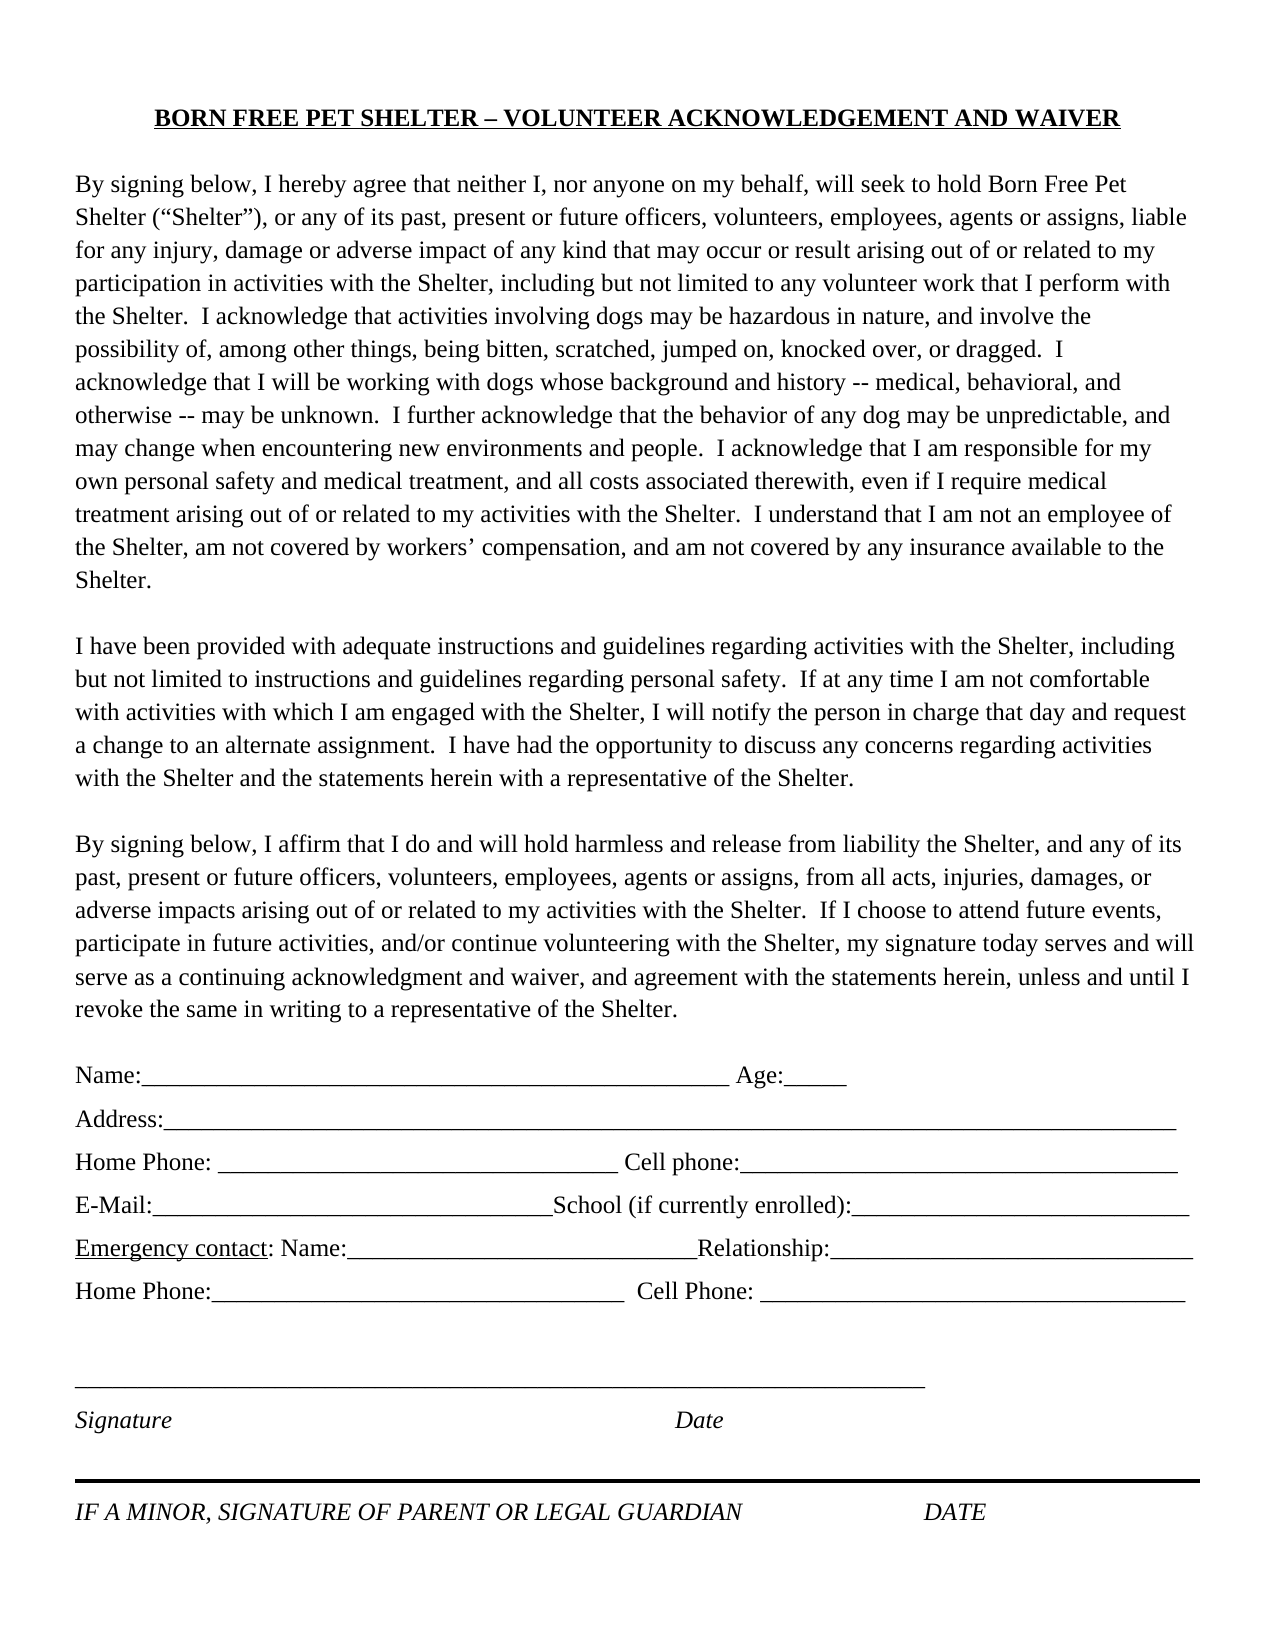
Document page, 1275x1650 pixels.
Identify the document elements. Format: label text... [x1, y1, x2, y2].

text Emergency contact: Name:____________________________Relationship:_____________________________ [75, 1233, 1200, 1262]
text Signature Date [75, 1406, 1200, 1434]
text I have been provided with adequate instructions and guidelines regarding activities with the Shelter, including but not limited to instructions and guidelines regarding personal safety. If at any time I am not comfortable with activities with which I am engaged with the Shelter, I will notify the person in charge that day and request a change to an alternate assignment. I have had the opportunity to discuss any concerns regarding activities with the Shelter and the statements herein with a representative of the Shelter. [75, 631, 1200, 792]
text Address:_________________________________________________________________________________ [75, 1104, 1200, 1132]
text E-Mail:________________________________School (if currently enrolled):___________________________ [75, 1190, 1200, 1219]
text By signing below, I hereby agree that neither I, nor anyone on my behalf, will seek to hold Born Free Pet Shelter (“Shelter”), or any of its past, present or future officers, volunteers, employees, agents or assigns, liable for any injury, damage or adverse impact of any kind that may occur or result arising out of or related to my participation in activities with the Shelter, including but not limited to any volunteer work that I perform with the Shelter. I acknowledge that activities involving dogs may be hazardous in nature, and involve the possibility of, among other things, being bitten, scratched, jumped on, knocked over, or dragged. I acknowledge that I will be working with dogs whose background and history -- medical, behavioral, and otherwise -- may be unknown. I further acknowledge that the behavior of any dog may be unpredictable, and may change when encountering new environments and people. I acknowledge that I am responsible for my own personal safety and medical treatment, and all costs associated therewith, even if I require medical treatment arising out of or related to my activities with the Shelter. I understand that I am not an employee of the Shelter, am not covered by workers’ compensation, and am not covered by any insurance available to the Shelter. [75, 169, 1200, 594]
text Home Phone:_________________________________ Cell Phone: __________________________________ [75, 1276, 1200, 1305]
text By signing below, I affirm that I do and will hold harmless and release from liability the Shelter, and any of its past, present or future officers, volunteers, employees, agents or assigns, from all acts, injuries, damages, or adverse impacts arising out of or related to my activities with the Shelter. If I choose to attend future events, participate in future activities, and/or continue volunteering with the Shelter, my signature today serves and will serve as a continuing acknowledgment and waiver, and agreement with the statements herein, unless and until I revoke the same in writing to a representative of the Shelter. [75, 829, 1200, 1023]
text ____________________________________________________________________ [75, 1362, 1200, 1391]
text BORN FREE PET SHELTER – VOLUNTEER ACKNOWLEDGEMENT AND WAIVER [75, 103, 1200, 132]
text Name:_______________________________________________ Age:_____ [75, 1061, 1200, 1089]
text IF A MINOR, SIGNATURE OF PARENT OR LEGAL GUARDIAN DATE [75, 1497, 1200, 1526]
text Home Phone: ________________________________ Cell phone:___________________________________ [75, 1147, 1200, 1176]
